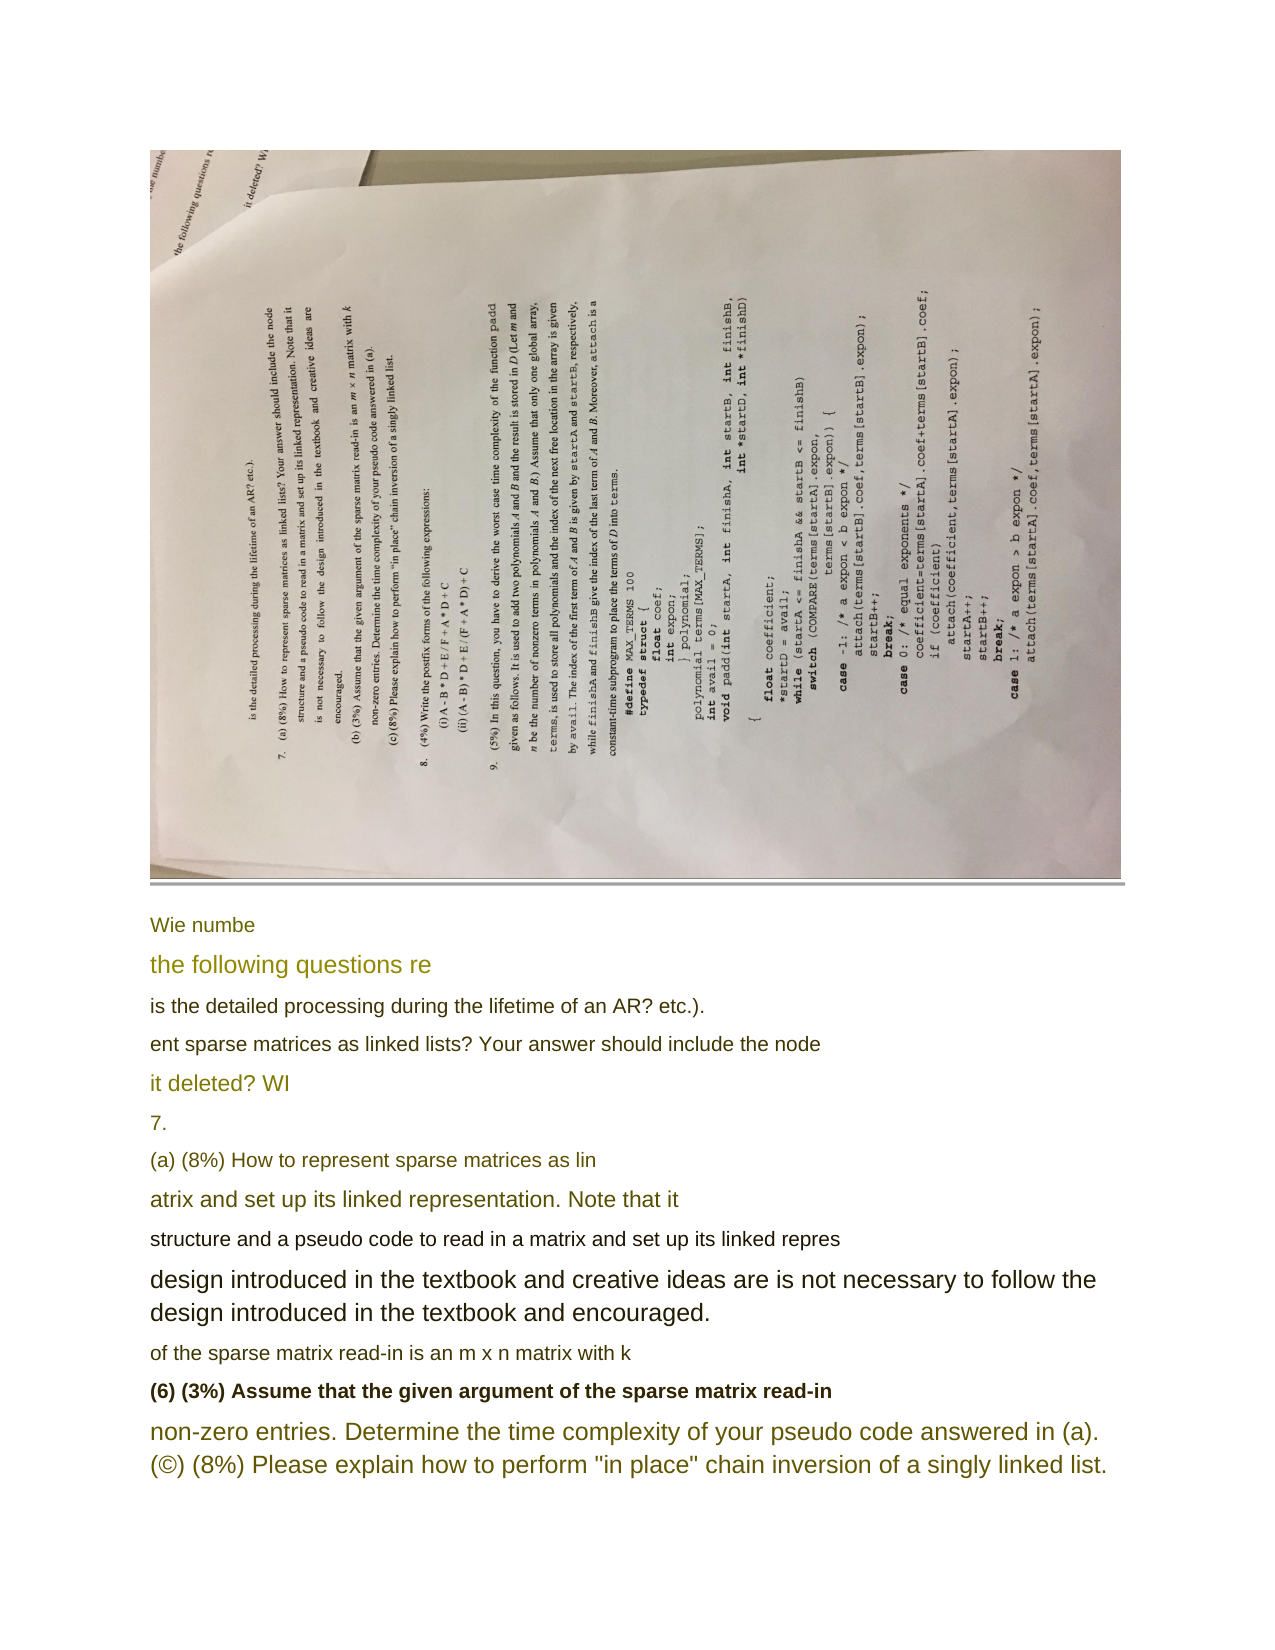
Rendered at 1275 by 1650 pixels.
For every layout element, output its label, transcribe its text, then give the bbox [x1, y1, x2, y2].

text structure and a pseudo code to read in a matrix and set up its linked repres [150, 1227, 1125, 1251]
text design introduced in the textbook and creative ideas are is not necessary to follow the design introduced in the textbook and encouraged. [150, 1265, 1125, 1327]
text (a) (8%) How to represent sparse matrices as lin [150, 1148, 1125, 1172]
text Wie numbe [150, 913, 1125, 937]
text non-zero entries. Determine the time complexity of your pseudo code answered in (a). (©) (8%) Please explain how to perform "in place" chain inversion of a singly linked list. [150, 1417, 1125, 1479]
text is the detailed processing during the lifetime of an AR? etc.). [150, 994, 1125, 1018]
text (6) (3%) Assume that the given argument of the sparse matrix read-in [150, 1379, 1125, 1403]
text the following questions re [150, 951, 1125, 979]
picture [150, 150, 1121, 879]
text 7. [150, 1110, 1125, 1134]
text of the sparse matrix read-in is an m x n matrix with k [150, 1341, 1125, 1365]
text atrix and set up its linked representation. Note that it [150, 1186, 1125, 1213]
text ent sparse matrices as linked lists? Your answer should include the node [150, 1032, 1125, 1056]
text it deleted? WI [150, 1070, 1125, 1096]
